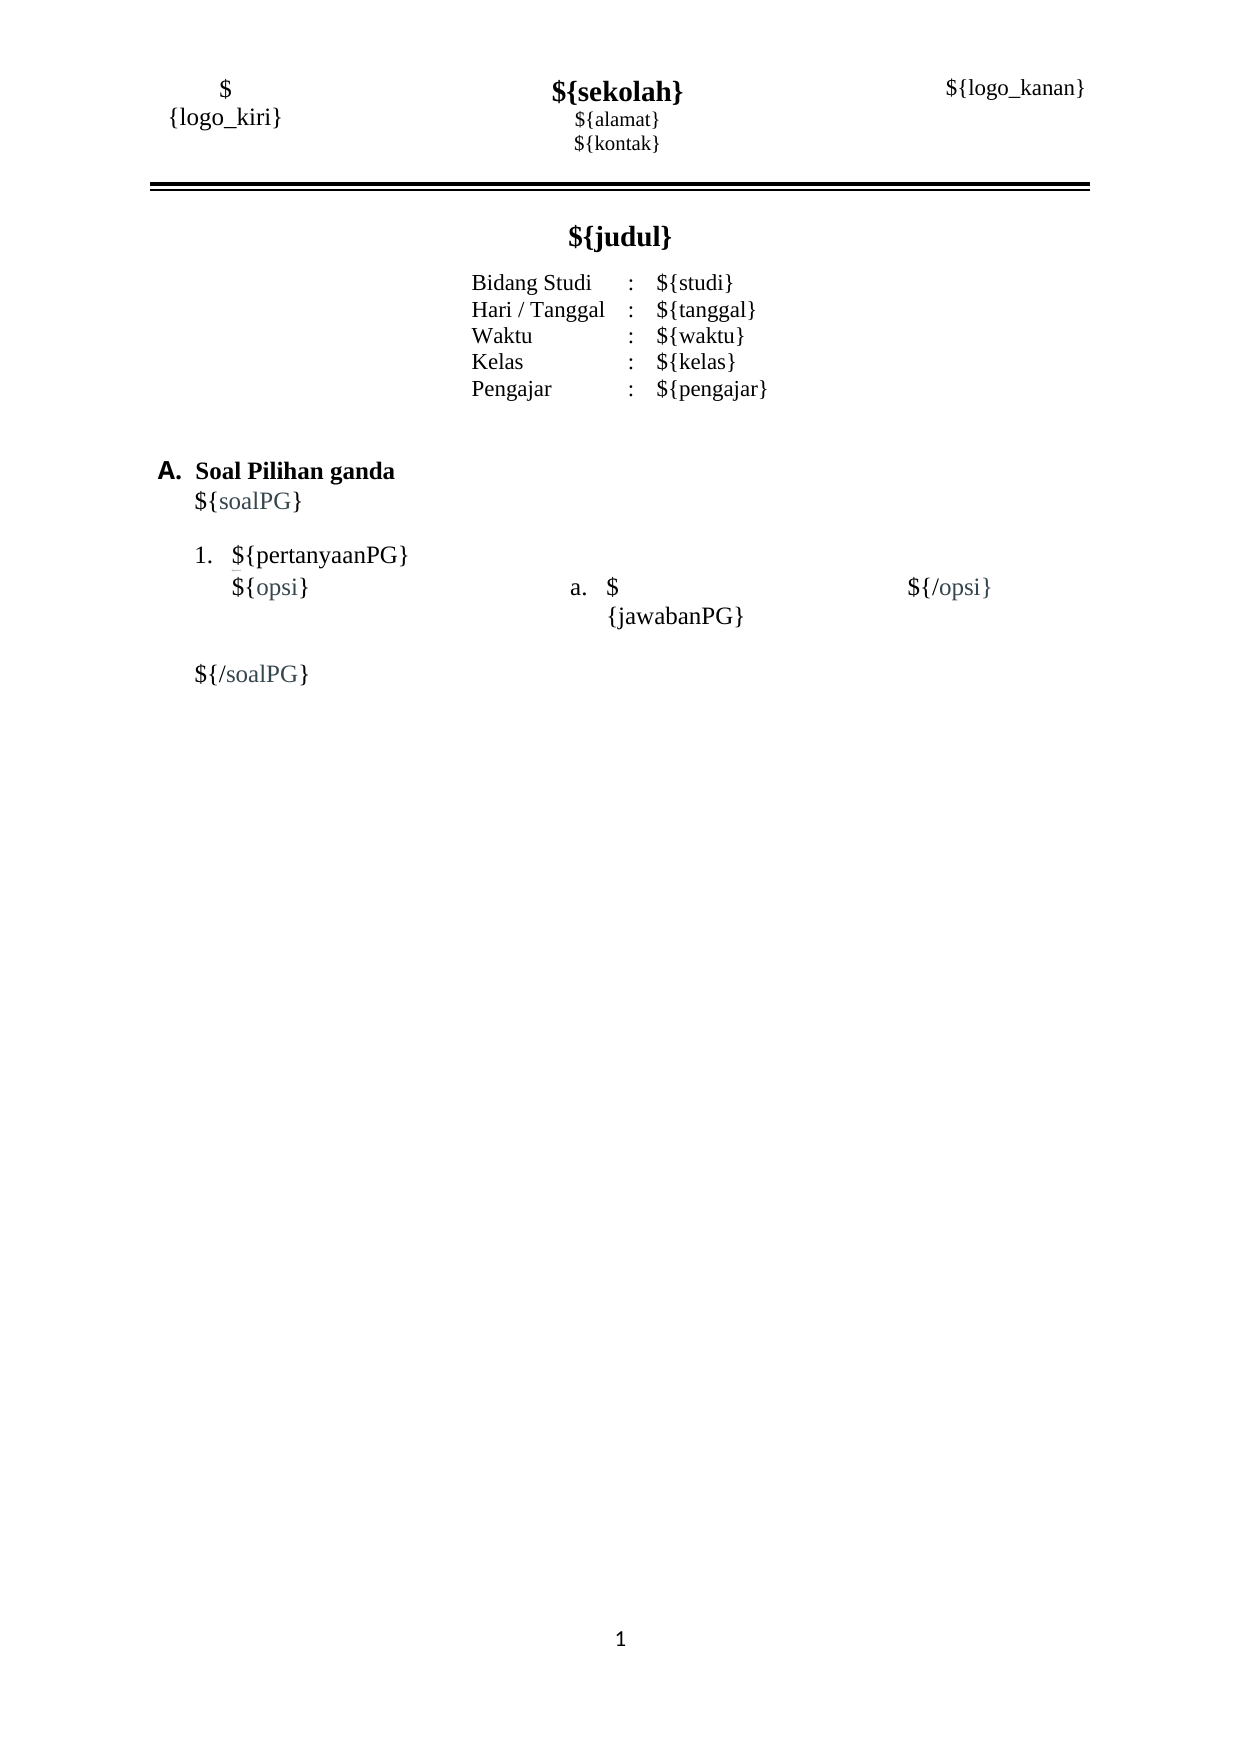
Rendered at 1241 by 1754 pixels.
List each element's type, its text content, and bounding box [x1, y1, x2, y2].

list ${/opsi} [907, 572, 1090, 601]
table_header Bidang Studi Hari / Tanggal Waktu Kelas Pengajar [460, 269, 616, 401]
text ${/soalPG} [194, 659, 1090, 687]
subtitle ${judul} [150, 219, 1090, 253]
subtitle ${jawabanPG} [587, 572, 752, 630]
subtitle Soal Pilihan ganda [158, 452, 1090, 486]
list ${opsi} [232, 572, 414, 601]
subtitle ${pertanyaanPG} [194, 540, 1090, 569]
table_header : : : : : [616, 269, 645, 401]
text ${soalPG} [194, 486, 1090, 515]
table_header ${studi} ${tanggal} ${waktu} ${kelas} ${pengajar} [645, 269, 780, 401]
